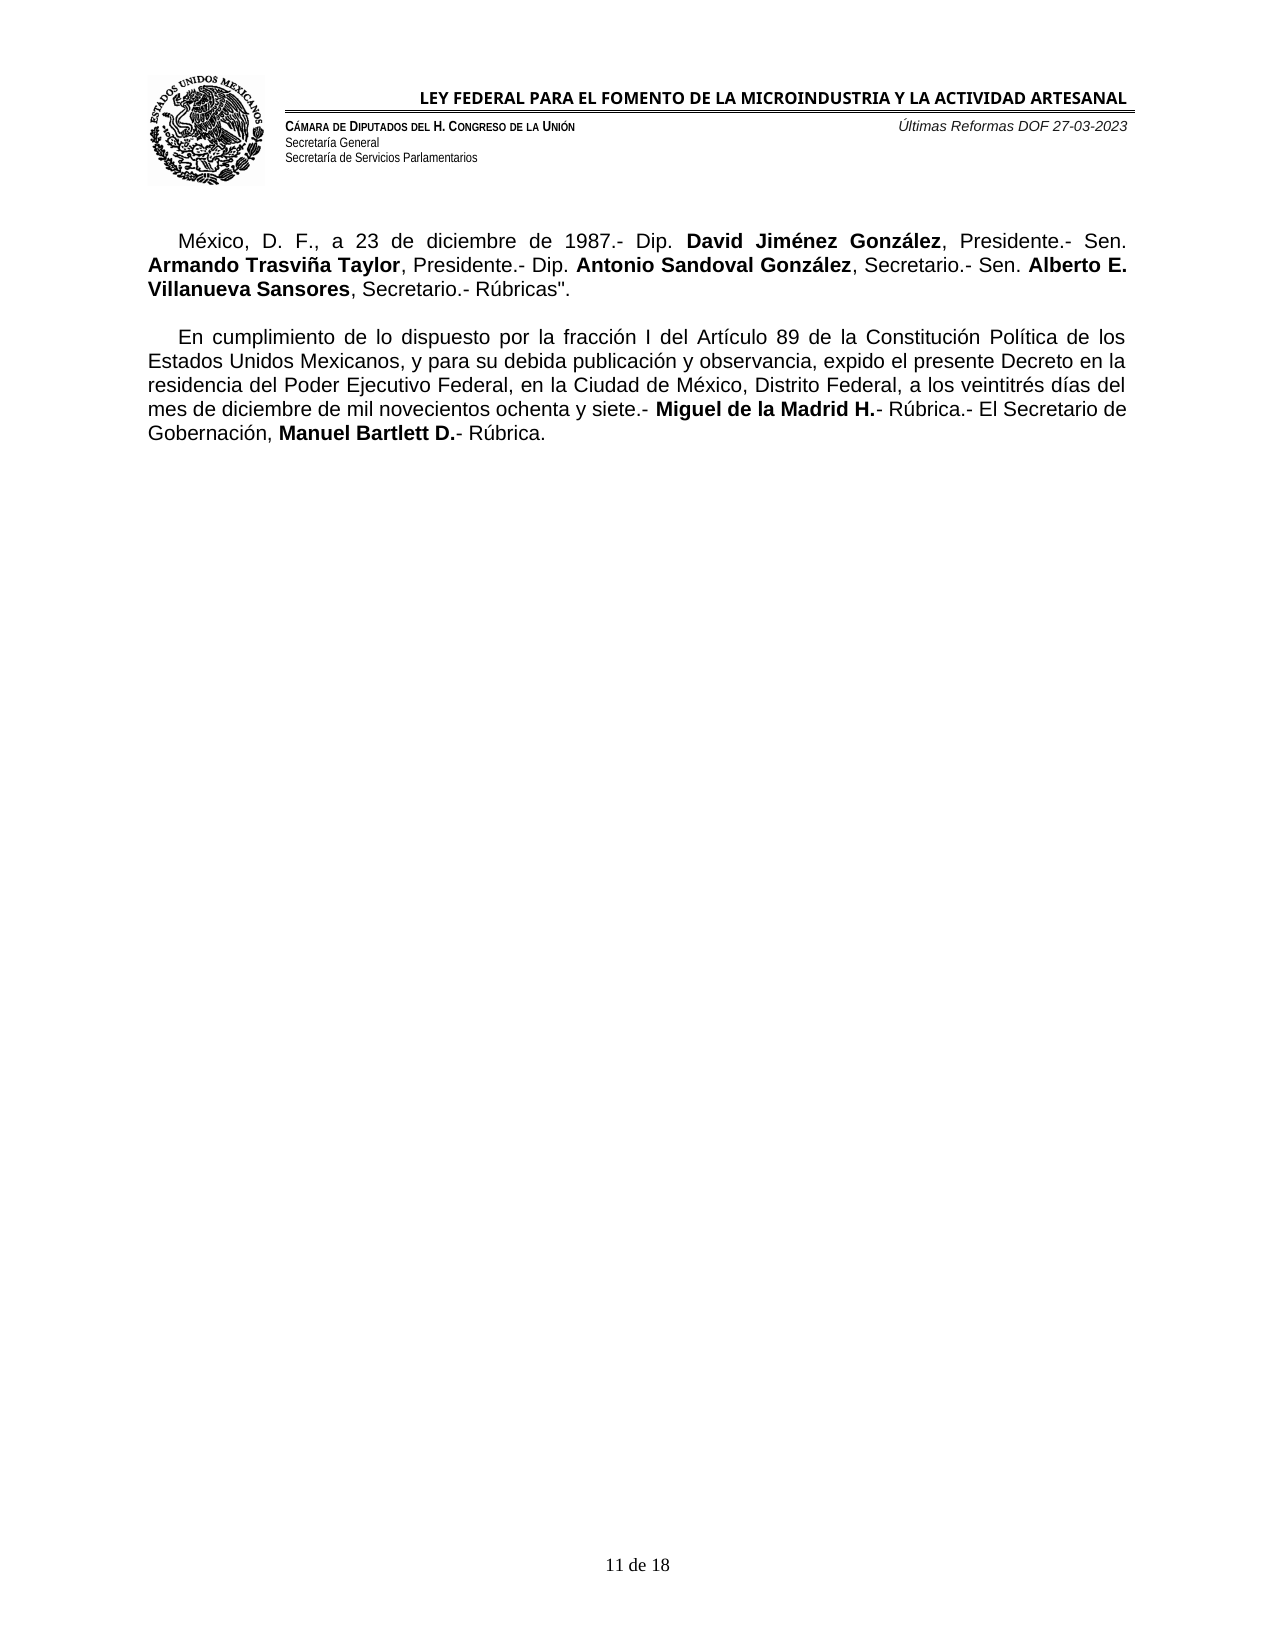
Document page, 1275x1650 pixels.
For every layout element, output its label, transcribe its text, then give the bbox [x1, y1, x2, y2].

text México, D. F., a 23 de diciembre de 1987.- Dip. David Jiménez González, Presidente.- Sen. Armando Trasviña Taylor, Presidente.- Dip. Antonio Sandoval González, Secretario.- Sen. Alberto E. Villanueva Sansores, Secretario.- Rúbricas". [148, 229, 1127, 301]
text En cumplimiento de lo dispuesto por la fracción I del Artículo 89 de la Constitución Política de los Estados Unidos Mexicanos, y para su debida publicación y observancia, expido el presente Decreto en la residencia del Poder Ejecutivo Federal, en la Ciudad de México, Distrito Federal, a los veintitrés días del mes de diciembre de mil novecientos ochenta y siete.- Miguel de la Madrid H.- Rúbrica.- El Secretario de Gobernación, Manuel Bartlett D.- Rúbrica. [148, 325, 1127, 445]
